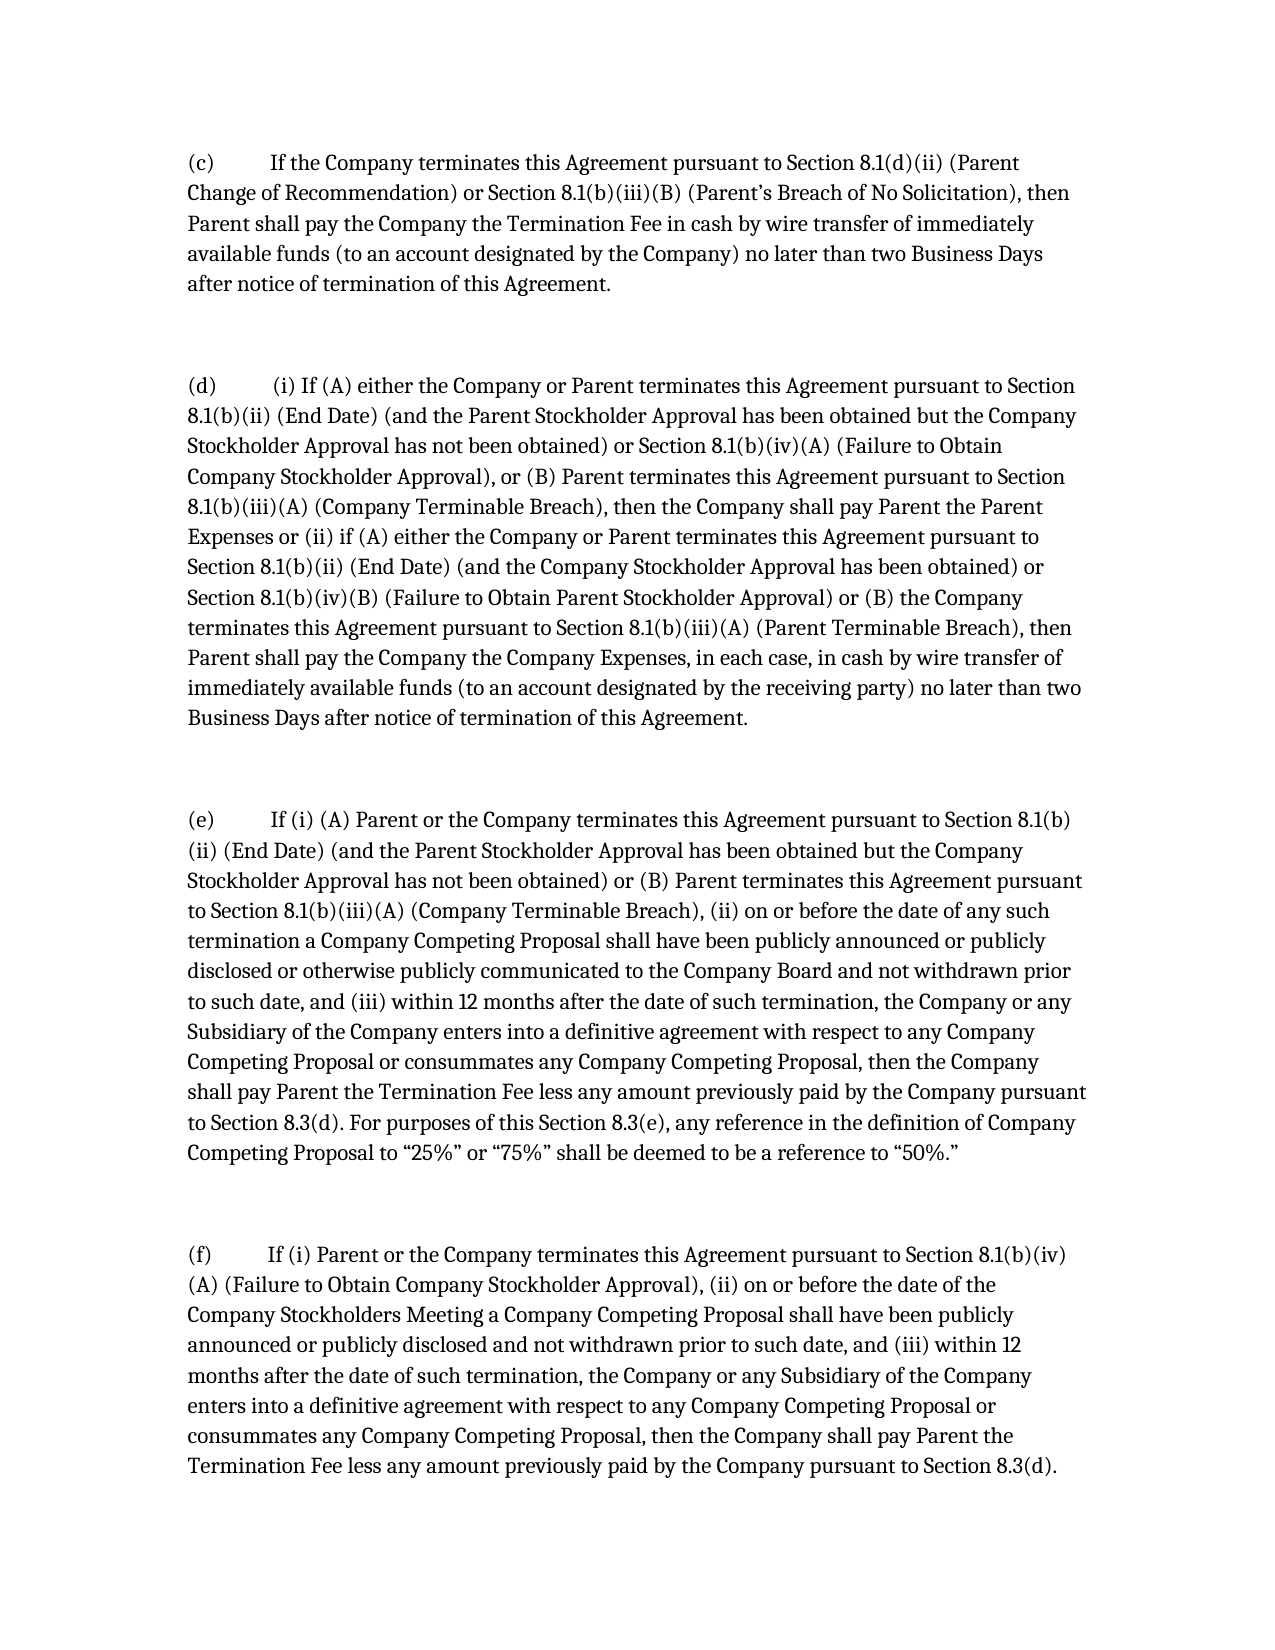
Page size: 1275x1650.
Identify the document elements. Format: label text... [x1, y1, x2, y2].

text (e) If (i) (A) Parent or the Company terminates this Agreement pursuant to Section 8.1(b)(ii) (End Date) (and the Parent Stockholder Approval has been obtained but the Company Stockholder Approval has not been obtained) or (B) Parent terminates this Agreement pursuant to Section 8.1(b)(iii)(A) (Company Terminable Breach), (ii) on or before the date of any such termination a Company Competing Proposal shall have been publicly announced or publicly disclosed or otherwise publicly communicated to the Company Board and not withdrawn prior to such date, and (iii) within 12 months after the date of such termination, the Company or any Subsidiary of the Company enters into a definitive agreement with respect to any Company Competing Proposal or consummates any Company Competing Proposal, then the Company shall pay Parent the Termination Fee less any amount previously paid by the Company pursuant to Section 8.3(d). For purposes of this Section 8.3(e), any reference in the definition of Company Competing Proposal to “25%” or “75%” shall be deemed to be a reference to “50%.” [187, 807, 1087, 1166]
text (d) (i) If (A) either the Company or Parent terminates this Agreement pursuant to Section 8.1(b)(ii) (End Date) (and the Parent Stockholder Approval has been obtained but the Company Stockholder Approval has not been obtained) or Section 8.1(b)(iv)(A) (Failure to Obtain Company Stockholder Approval), or (B) Parent terminates this Agreement pursuant to Section 8.1(b)(iii)(A) (Company Terminable Breach), then the Company shall pay Parent the Parent Expenses or (ii) if (A) either the Company or Parent terminates this Agreement pursuant to Section 8.1(b)(ii) (End Date) (and the Company Stockholder Approval has been obtained) or Section 8.1(b)(iv)(B) (Failure to Obtain Parent Stockholder Approval) or (B) the Company terminates this Agreement pursuant to Section 8.1(b)(iii)(A) (Parent Terminable Breach), then Parent shall pay the Company the Company Expenses, in each case, in cash by wire transfer of immediately available funds (to an account designated by the receiving party) no later than two Business Days after notice of termination of this Agreement. [187, 373, 1087, 732]
text (c) If the Company terminates this Agreement pursuant to Section 8.1(d)(ii) (Parent Change of Recommendation) or Section 8.1(b)(iii)(B) (Parent’s Breach of No Solicitation), then Parent shall pay the Company the Termination Fee in cash by wire transfer of immediately available funds (to an account designated by the Company) no later than two Business Days after notice of termination of this Agreement. [187, 150, 1087, 297]
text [187, 1242, 1087, 1479]
